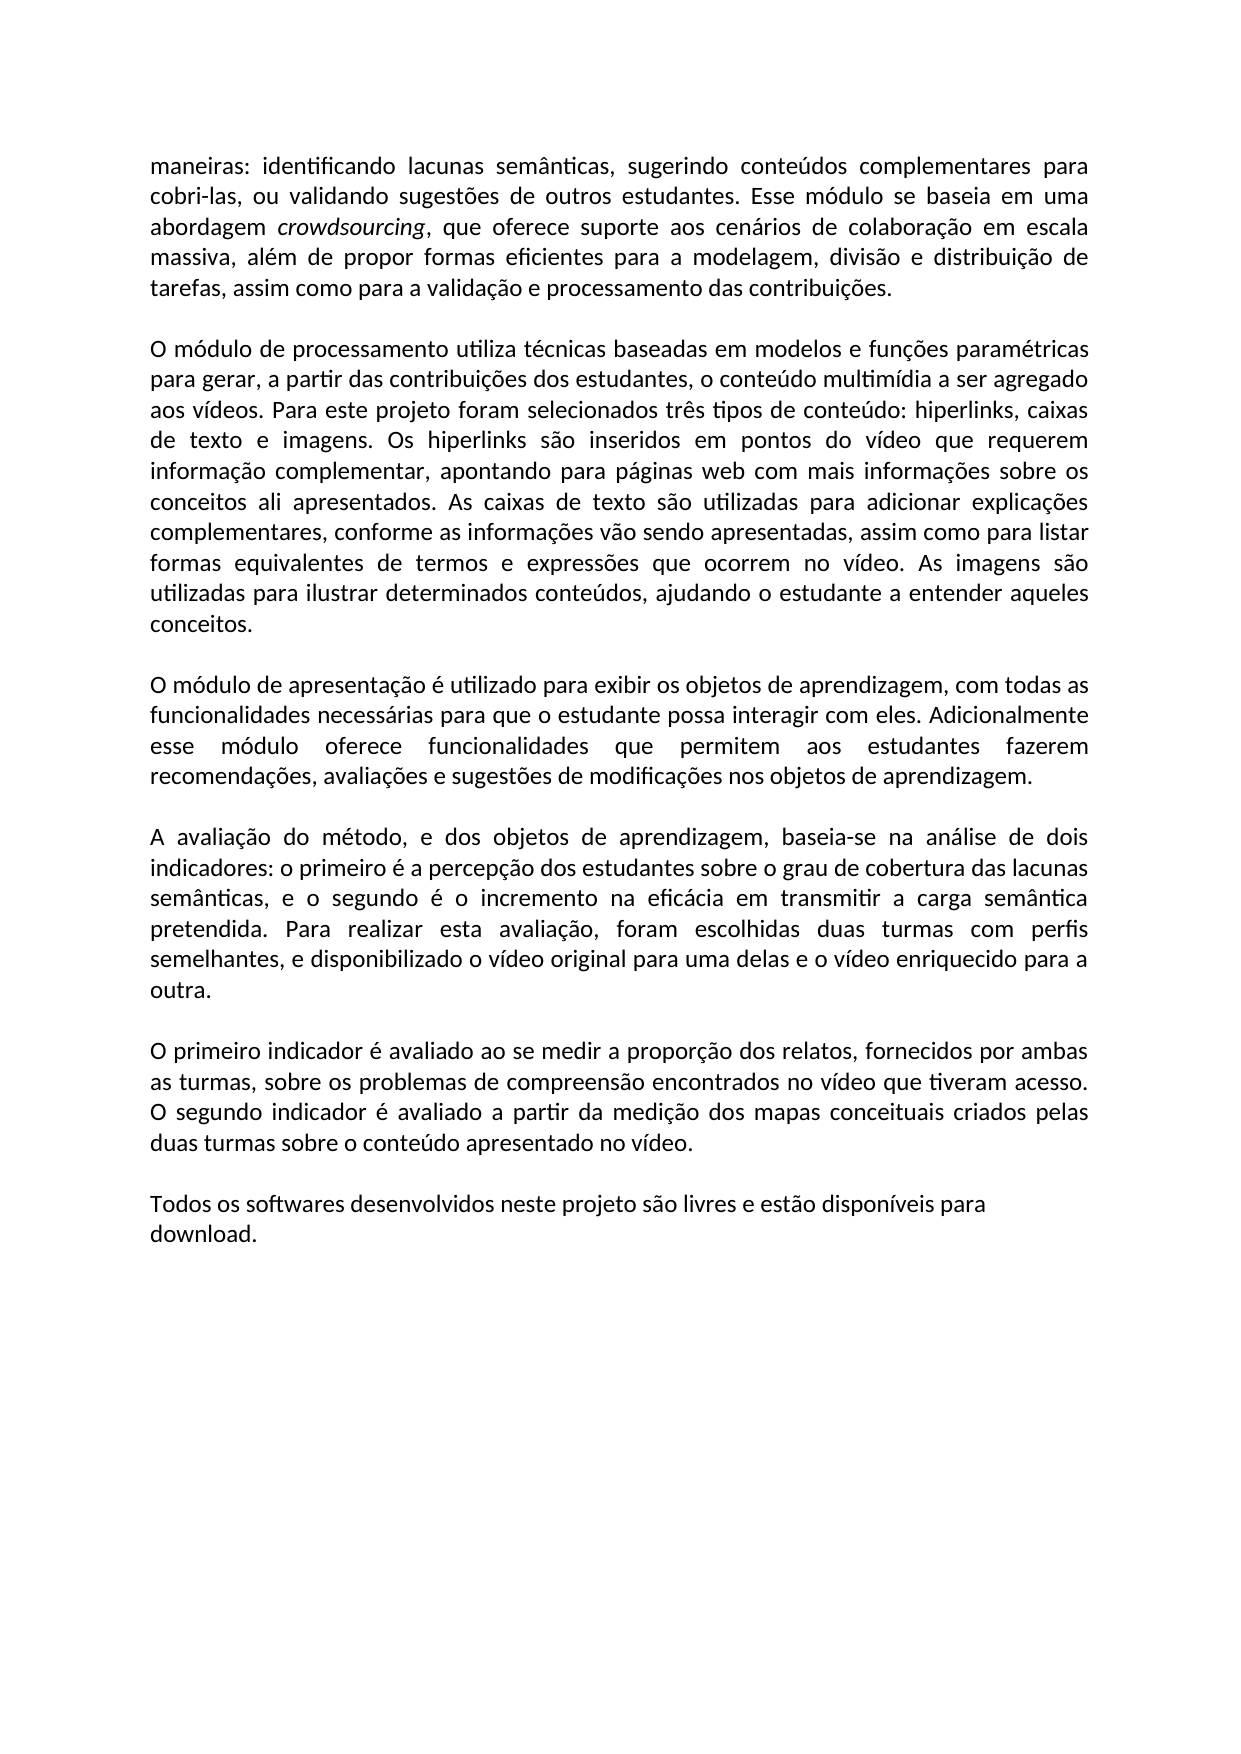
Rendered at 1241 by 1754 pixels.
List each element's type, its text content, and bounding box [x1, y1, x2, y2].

text A avaliação do método, e dos objetos de aprendizagem, baseia-se na análise de dois indicadores: o primeiro é a percepção dos estudantes sobre o grau de cobertura das lacunas semânticas, e o segundo é o incremento na eficácia em transmitir a carga semântica pretendida. Para realizar esta avaliação, foram escolhidas duas turmas com perfis semelhantes, e disponibilizado o vídeo original para uma delas e o vídeo enriquecido para a outra. [150, 821, 1090, 1004]
text O módulo de apresentação é utilizado para exibir os objetos de aprendizagem, com todas as funcionalidades necessárias para que o estudante possa interagir com eles. Adicionalmente esse módulo oferece funcionalidades que permitem aos estudantes fazerem recomendações, avaliações e sugestões de modificações nos objetos de aprendizagem. [150, 669, 1090, 791]
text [150, 150, 1090, 303]
text Todos os softwares desenvolvidos neste projeto são livres e estão disponíveis para download. [150, 1188, 1090, 1249]
text O módulo de processamento utiliza técnicas baseadas em modelos e funções paramétricas para gerar, a partir das contribuições dos estudantes, o conteúdo multimídia a ser agregado aos vídeos. Para este projeto foram selecionados três tipos de conteúdo: hiperlinks, caixas de texto e imagens. Os hiperlinks são inseridos em pontos do vídeo que requerem informação complementar, apontando para páginas web com mais informações sobre os conceitos ali apresentados. As caixas de texto são utilizadas para adicionar explicações complementares, conforme as informações vão sendo apresentadas, assim como para listar formas equivalentes de termos e expressões que ocorrem no vídeo. As imagens são utilizadas para ilustrar determinados conteúdos, ajudando o estudante a entender aqueles conceitos. [150, 333, 1090, 638]
text O primeiro indicador é avaliado ao se medir a proporção dos relatos, fornecidos por ambas as turmas, sobre os problemas de compreensão encontrados no vídeo que tiveram acesso. O segundo indicador é avaliado a partir da medição dos mapas conceituais criados pelas duas turmas sobre o conteúdo apresentado no vídeo. [150, 1035, 1090, 1157]
